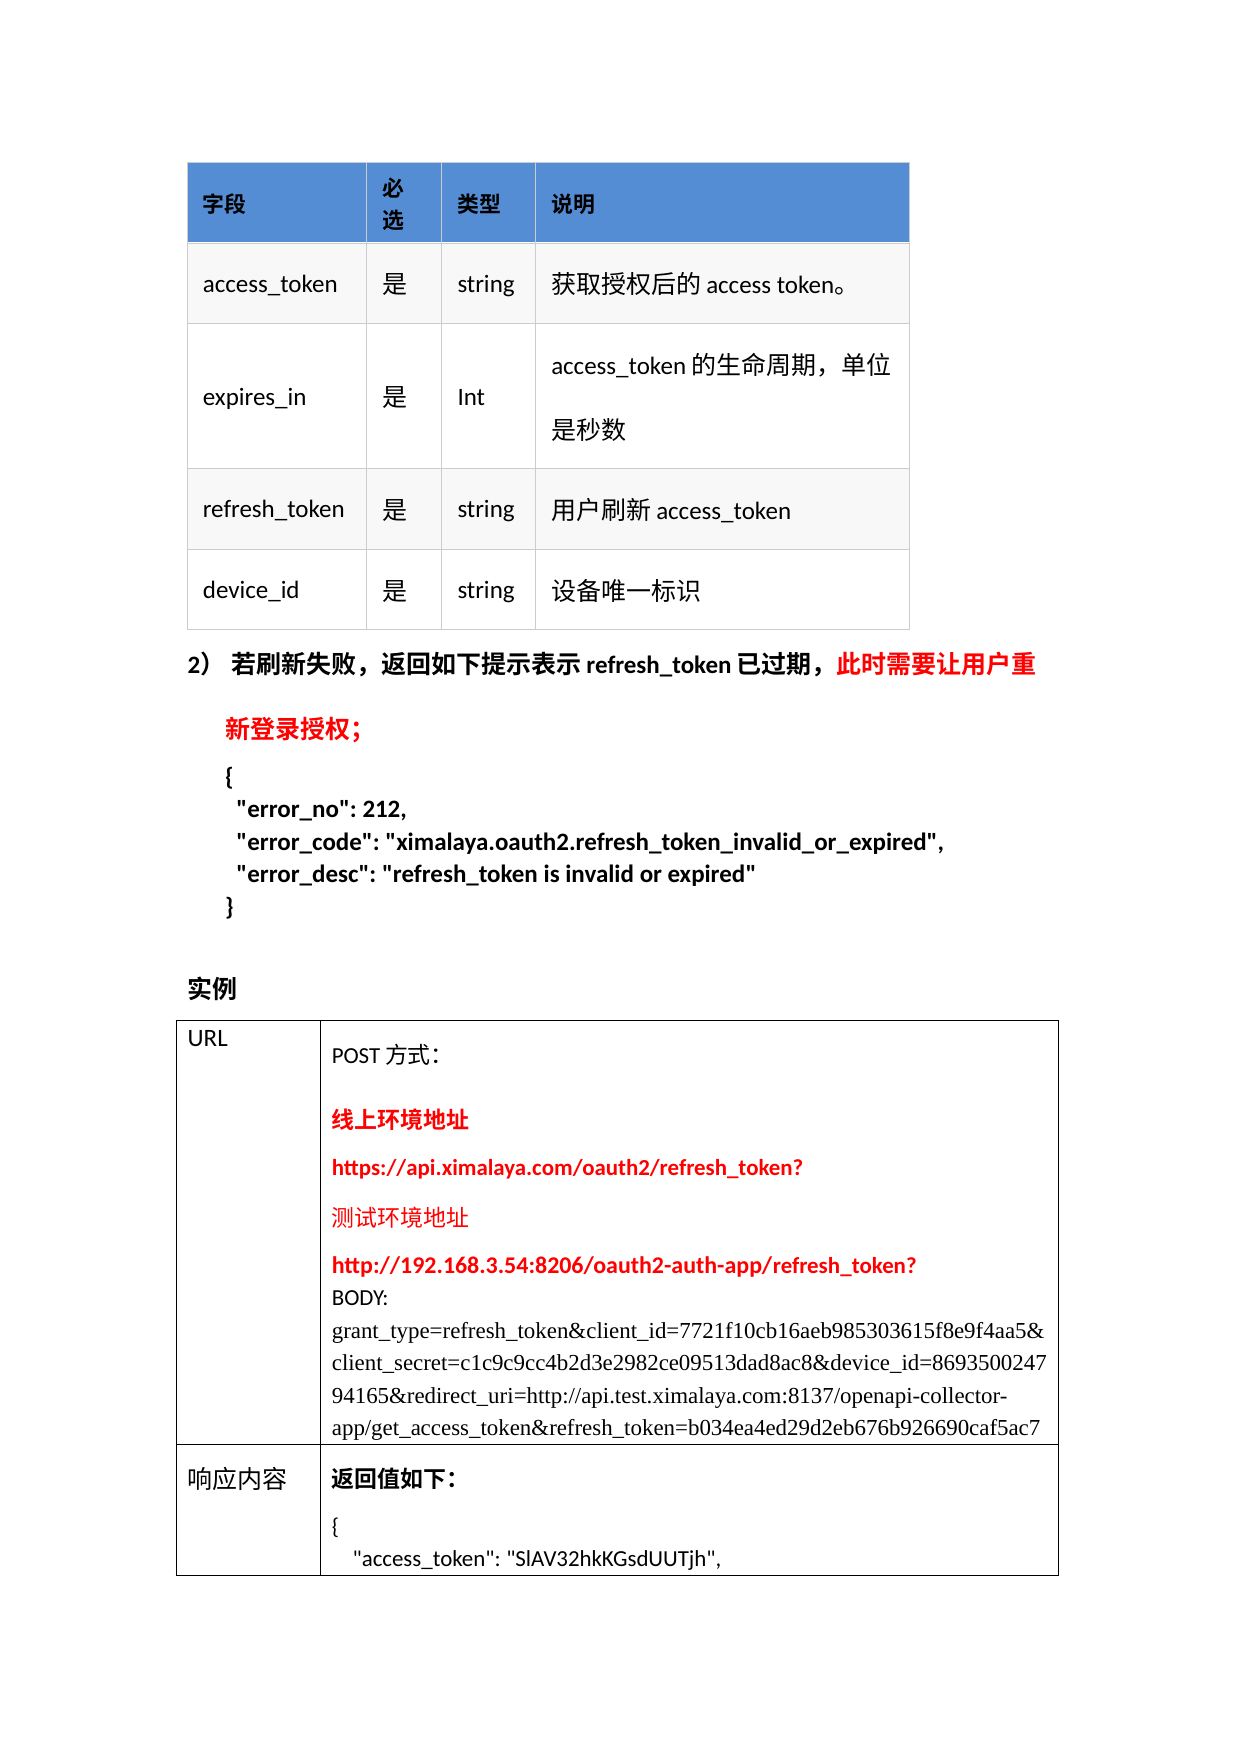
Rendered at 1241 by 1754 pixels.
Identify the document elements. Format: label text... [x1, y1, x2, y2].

table_header POST方式： 线上环境地址 https://api.ximalaya.com/oauth2/refresh_token? 测试环境地址 http://192.168.3.54:8206/oauth2-auth-app/refresh_token? BODY: grant_type=refresh_token&client_id=7721f10cb16aeb985303615f8e9f4aa5&client_secret=c1c9c9cc4b2d3e2982ce09513dad8ac8&device_id=869350024794165&redirect_uri=http://api.test.ximalaya.com:8137/openapi-collector-app/get_access_token&refresh_token=b034ea4ed29d2eb676b926690caf5ac7 [321, 1021, 1058, 1444]
table_cell 是 [367, 550, 441, 629]
table_cell expires_in [188, 324, 366, 468]
table_cell string [442, 550, 535, 629]
table_cell string [442, 244, 535, 323]
text "error_no": 212, [225, 793, 1053, 825]
table_cell access_token [188, 244, 366, 323]
table_cell 响应内容 [177, 1445, 320, 1575]
list 若刷新失败，返回如下提示表示refresh_token已过期，此时需要让用户重新登录授权； [187, 630, 1053, 760]
table_header 字段 [188, 163, 366, 242]
table_cell 用户刷新access_token [536, 469, 909, 549]
table_header 必选 [367, 163, 441, 242]
table_cell access_token的生命周期，单位是秒数 [536, 324, 909, 468]
table_cell device_id [188, 550, 366, 629]
table_cell 是 [367, 324, 441, 468]
table_header 说明 [536, 163, 909, 242]
text "error_desc": "refresh_token is invalid or expired" [225, 858, 1053, 890]
table_header URL [177, 1021, 320, 1444]
text 实例 [187, 955, 1053, 1020]
text } [225, 890, 1053, 923]
table_cell 是 [367, 469, 441, 549]
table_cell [321, 1445, 1058, 1575]
table_cell 获取授权后的access token。 [536, 244, 909, 323]
table_cell string [442, 469, 535, 549]
table_cell 设备唯一标识 [536, 550, 909, 629]
text "error_code": "ximalaya.oauth2.refresh_token_invalid_or_expired", [225, 825, 1053, 858]
text { [225, 760, 1053, 793]
table_cell Int [442, 324, 535, 468]
table_cell 是 [367, 244, 441, 323]
table_header 类型 [442, 163, 535, 242]
table_cell refresh_token [188, 469, 366, 549]
